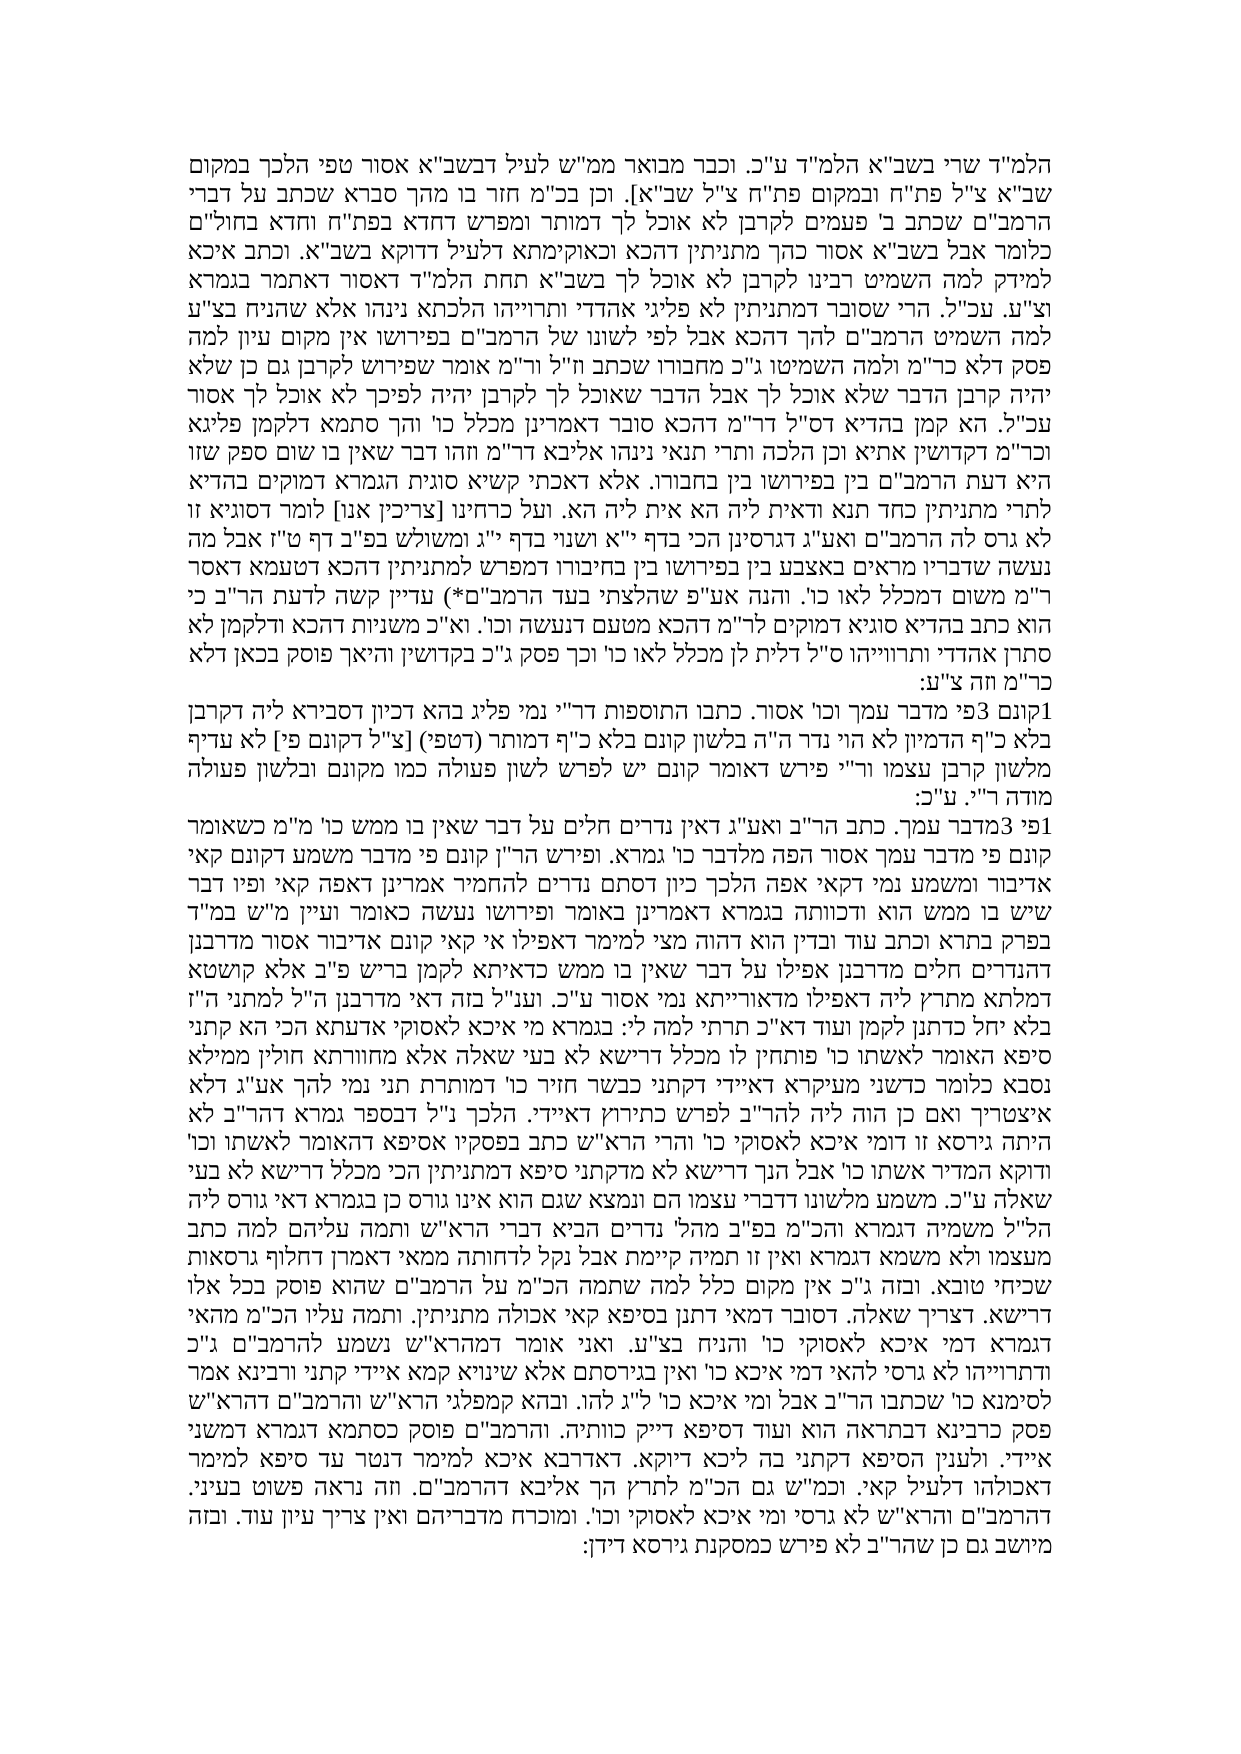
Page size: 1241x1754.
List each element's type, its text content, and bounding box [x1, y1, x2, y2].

text 1קונם 3פי מדבר עמך וכו' אסור. כתבו התוספות דר"י נמי פליג בהא דכיון דסבירא ליה דקרבן בלא כ"ף הדמיון לא הוי נדר ה"ה בלשון קונם בלא כ"ף דמותר (דטפי) [צ"ל דקונם פי] לא עדיף מלשון קרבן עצמו ור"י פירש דאומר קונם יש לפרש לשון פעולה כמו מקונם ובלשון פעולה מודה ר"י. ע"כ: [187, 696, 1053, 811]
text 1פי 3מדבר עמך. כתב הר"ב ואע"ג דאין נדרים חלים על דבר שאין בו ממש כו' מ"מ כשאומר קונם פי מדבר עמך אסור הפה מלדבר כו' גמרא. ופירש הר"ן קונם פי מדבר משמע דקונם קאי אדיבור ומשמע נמי דקאי אפה הלכך כיון דסתם נדרים להחמיר אמרינן דאפה קאי ופיו דבר שיש בו ממש הוא ודכוותה בגמרא דאמרינן באומר ופירושו נעשה כאומר ועיין מ"ש במ"ד בפרק בתרא וכתב עוד ובדין הוא דהוה מצי למימר דאפילו אי קאי קונם אדיבור אסור מדרבנן דהנדרים חלים מדרבנן אפילו על דבר שאין בו ממש כדאיתא לקמן בריש פ"ב אלא קושטא דמלתא מתרץ ליה דאפילו מדאורייתא נמי אסור ע"כ. וענ"ל בזה דאי מדרבנן ה"ל למתני ה"ז בלא יחל כדתנן לקמן ועוד דא"כ תרתי למה לי: בגמרא מי איכא לאסוקי אדעתא הכי הא קתני סיפא האומר לאשתו כו' פותחין לו מכלל דרישא לא בעי שאלה אלא מחוורתא חולין ממילא נסבא כלומר כדשני מעיקרא דאיידי דקתני כבשר חזיר כו' דמותרת תני נמי להך אע"ג דלא איצטריך ואם כן הוה ליה להר"ב לפרש כתירוץ דאיידי. הלכך נ"ל דבספר גמרא דהר"ב לא היתה גירסא זו דומי איכא לאסוקי כו' והרי הרא"ש כתב בפסקיו אסיפא דהאומר לאשתו וכו' ודוקא המדיר אשתו כו' אבל הנך דרישא לא מדקתני סיפא דמתניתין הכי מכלל דרישא לא בעי שאלה ע"כ. משמע מלשונו דדברי עצמו הם ונמצא שגם הוא אינו גורס כן בגמרא דאי גורס ליה הל"ל משמיה דגמרא והכ"מ בפ"ב מהל' נדרים הביא דברי הרא"ש ותמה עליהם למה כתב מעצמו ולא משמא דגמרא ואין זו תמיה קיימת אבל נקל לדחותה ממאי דאמרן דחלוף גרסאות שכיחי טובא. ובזה ג"כ אין מקום כלל למה שתמה הכ"מ על הרמב"ם שהוא פוסק בכל אלו דרישא. דצריך שאלה. דסובר דמאי דתנן בסיפא קאי אכולה מתניתין. ותמה עליו הכ"מ מהאי דגמרא דמי איכא לאסוקי כו' והניח בצ"ע. ואני אומר דמהרא"ש נשמע להרמב"ם ג"כ ודתרוייהו לא גרסי להאי דמי איכא כו' ואין בגירסתם אלא שינויא קמא איידי קתני ורבינא אמר לסימנא כו' שכתבו הר"ב אבל ומי איכא כו' ל"ג להו. ובהא קמפלגי הרא"ש והרמב"ם דהרא"ש פסק כרבינא דבתראה הוא ועוד דסיפא דייק כוותיה. והרמב"ם פוסק כסתמא דגמרא דמשני איידי. ולענין הסיפא דקתני בה ליכא דיוקא. דאדרבא איכא למימר דנטר עד סיפא למימר דאכולהו דלעיל קאי. וכמ"ש גם הכ"מ לתרץ הך אליבא דהרמב"ם. וזה נראה פשוט בעיני. דהרמב"ם והרא"ש לא גרסי ומי איכא לאסוקי וכו'. ומוכרח מדבריהם ואין צריך עיון עוד. ובזה מיושב גם כן שהר"ב לא פירש כמסקנת גירסא דידן: [187, 811, 1053, 1559]
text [187, 150, 1053, 696]
